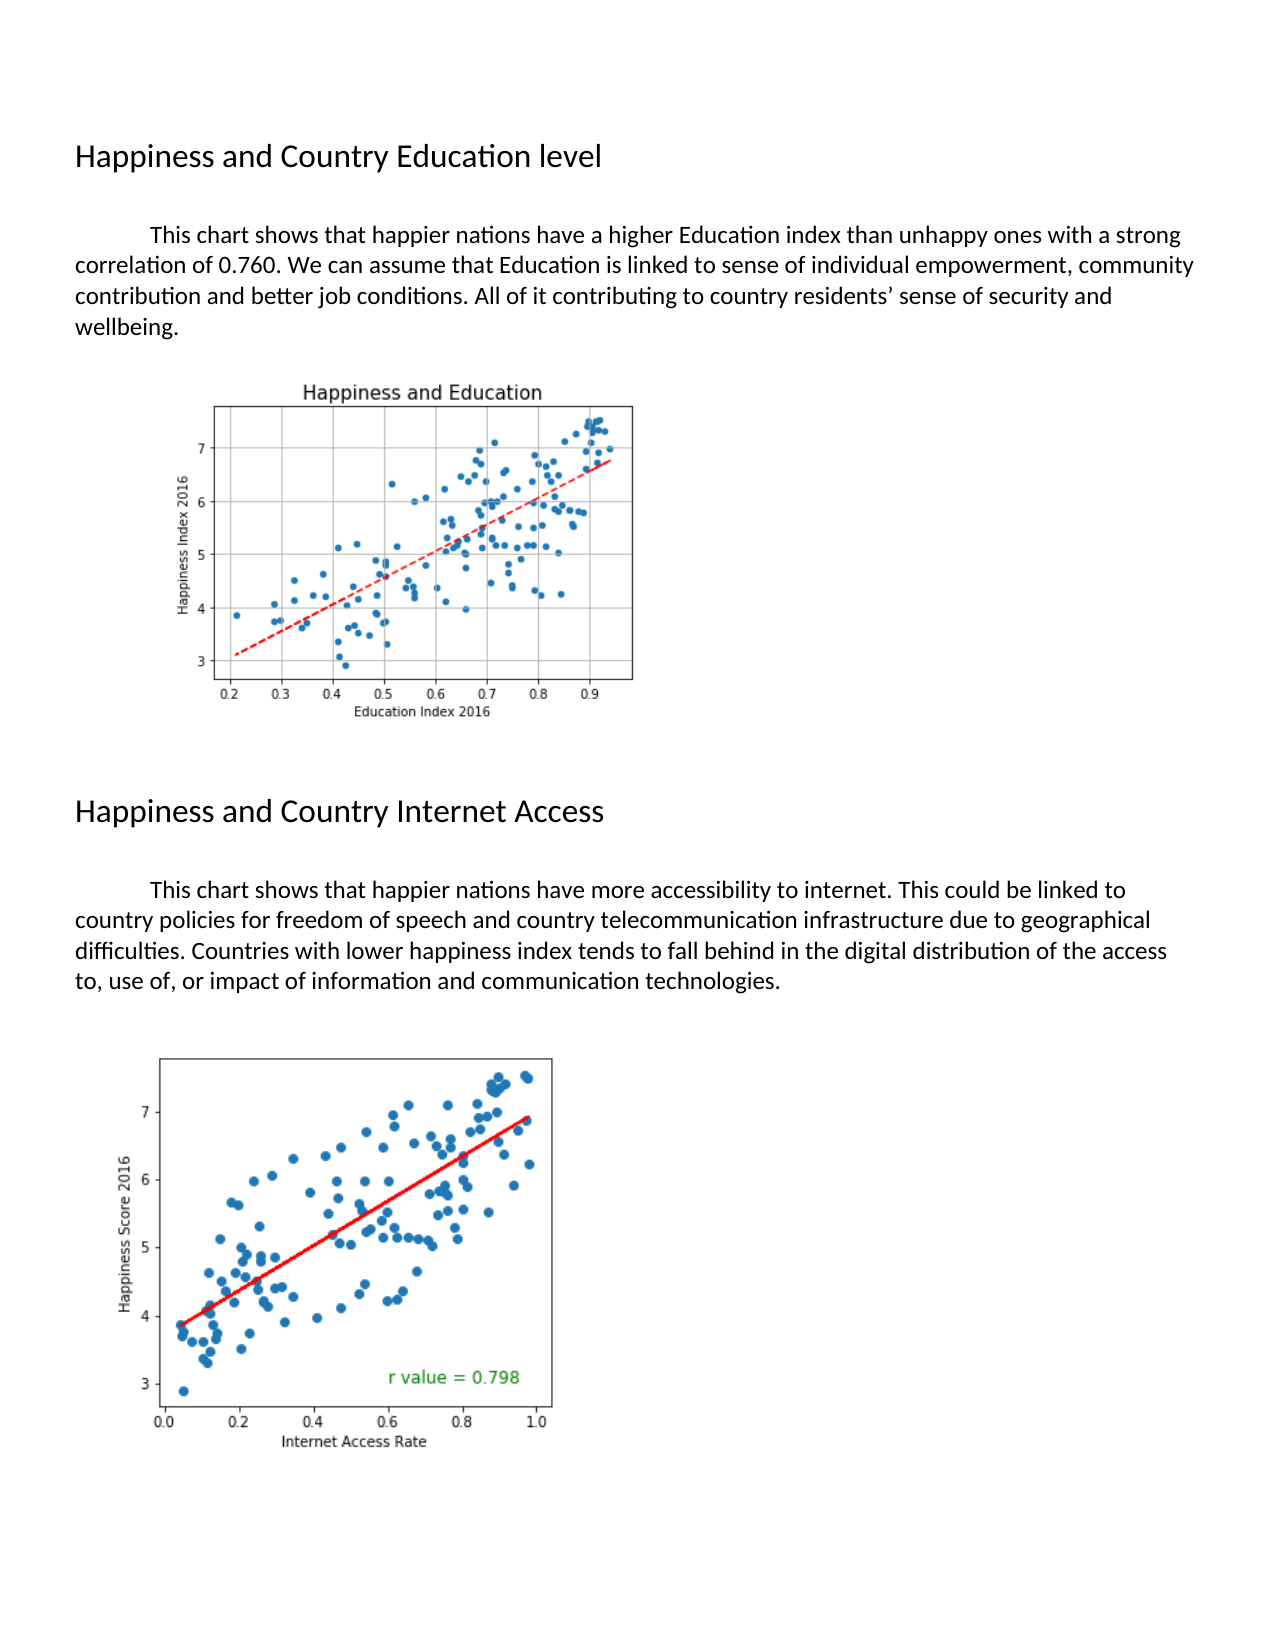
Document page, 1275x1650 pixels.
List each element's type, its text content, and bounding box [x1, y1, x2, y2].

text This chart shows that happier nations have a higher Education index than unhappy ones with a strong correlation of 0.760. We can assume that Education is linked to sense of individual empowerment, community contribution and better job conditions. All of it contributing to country residents’ sense of security and wellbeing. [75, 219, 1200, 341]
text Happiness and Country Internet Access [75, 790, 1200, 831]
text This chart shows that happier nations have more accessibility to internet. This could be linked to country policies for freedom of speech and country telecommunication infrastructure due to geographical difficulties. Countries with lower happiness index tends to fall behind in the digital distribution of the access to, use of, or impact of information and communication technologies. [75, 874, 1200, 996]
picture [75, 1026, 602, 1488]
picture [150, 371, 667, 729]
text Happiness and Country Education level [75, 135, 1200, 176]
